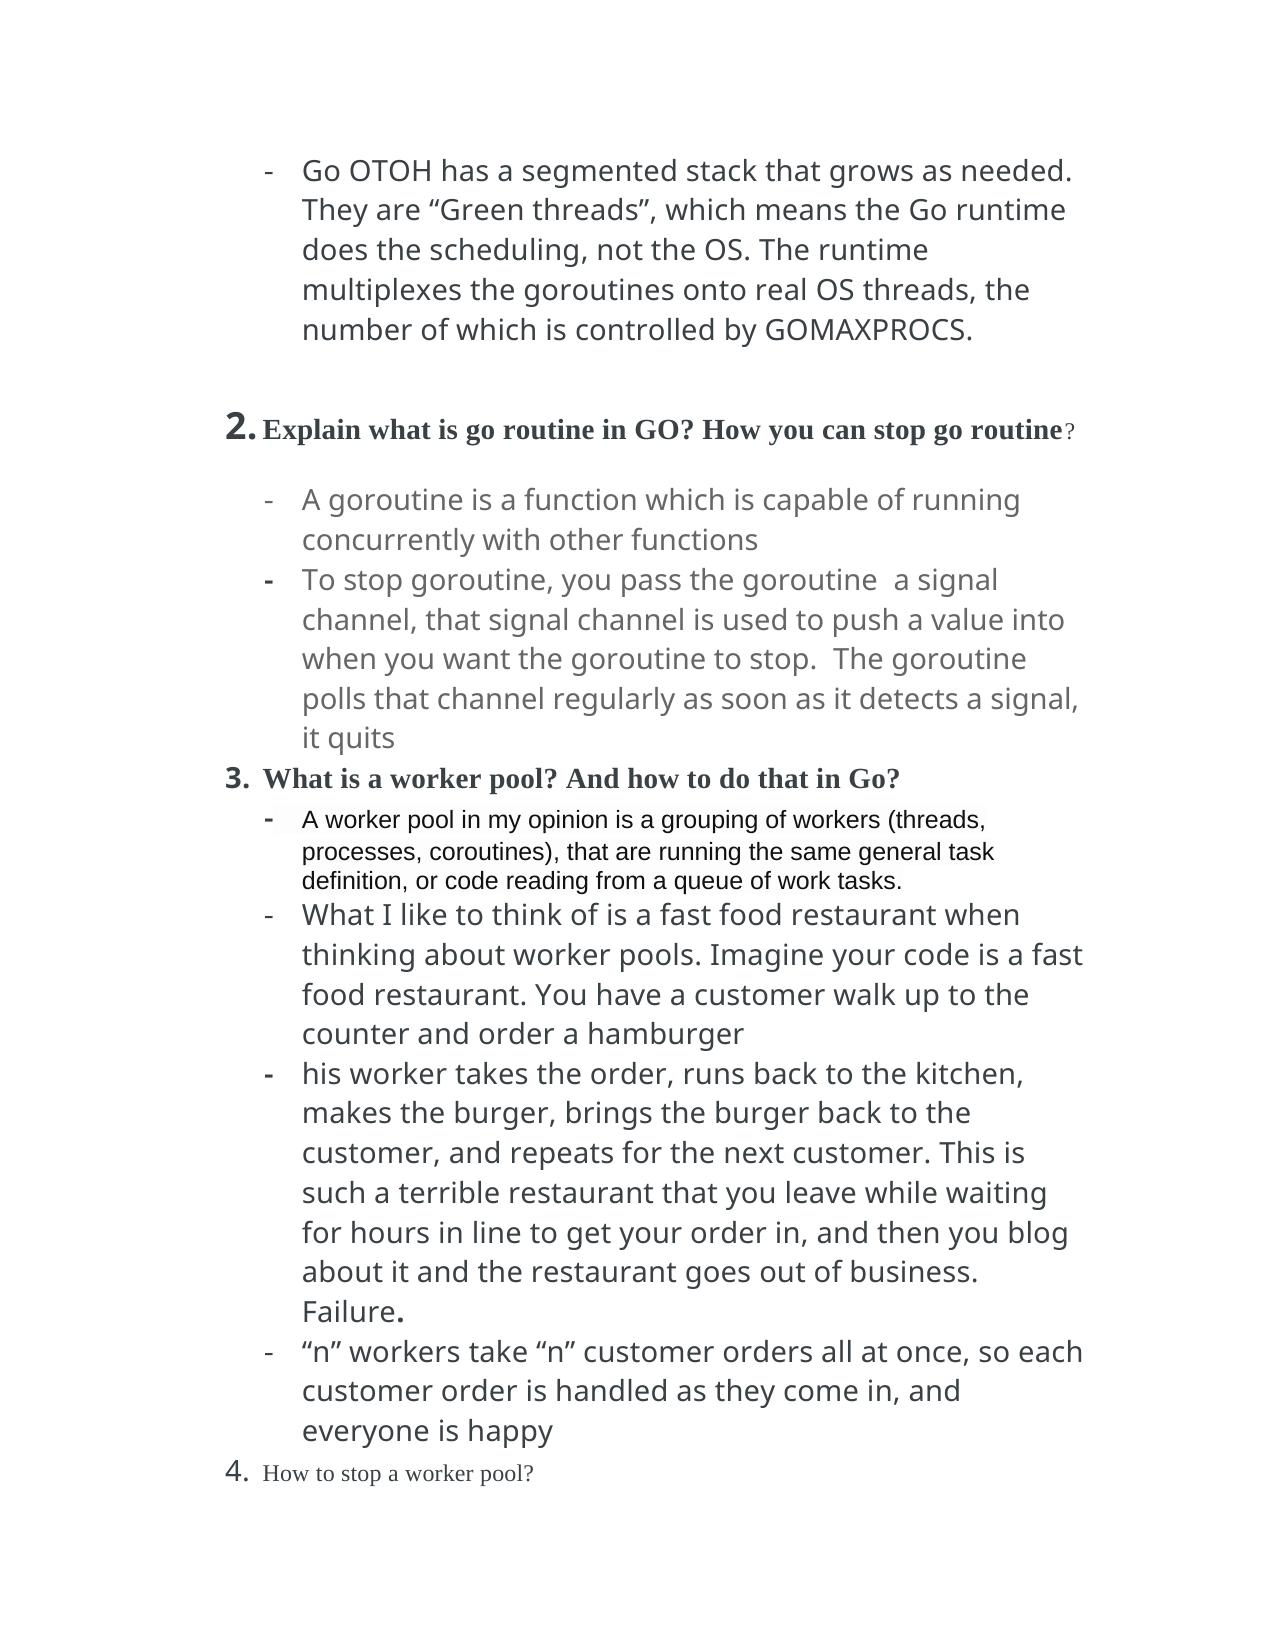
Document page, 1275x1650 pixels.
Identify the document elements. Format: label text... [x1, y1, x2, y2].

list What I like to think of is a fast food restaurant when thinking about worker pools. Imagine your code is a fast food restaurant. You have a customer walk up to the counter and order a hamburger [264, 894, 1087, 1053]
list “n” workers take “n” customer orders all at once, so each customer order is handled as they come in, and everyone is happy [264, 1331, 1087, 1450]
list How to stop a worker pool? [251, 1450, 1087, 1490]
list Explain what is go routine in GO? How you can stop go routine? [225, 399, 1087, 451]
list A goroutine is a function which is capable of running concurrently with other functions [264, 480, 1087, 559]
list What is a worker pool? And how to do that in Go? [225, 757, 1087, 797]
list A worker pool in my opinion is a grouping of workers (threads, processes, coroutines), that are running the same general task definition, or code reading from a queue of work tasks. [264, 797, 1087, 894]
list his worker takes the order, runs back to the kitchen, makes the burger, brings the burger back to the customer, and repeats for the next customer. This is such a terrible restaurant that you leave while waiting for hours in line to get your order in, and then you blog about it and the restaurant goes out of business. Failure. [264, 1053, 1087, 1331]
list To stop goroutine, you pass the goroutine a signal channel, that signal channel is used to push a value into when you want the goroutine to stop. The goroutine polls that channel regularly as soon as it detects a signal, it quits [264, 559, 1087, 757]
list Go OTOH has a segmented stack that grows as needed. They are “Green threads”, which means the Go runtime does the scheduling, not the OS. The runtime multiplexes the goroutines onto real OS threads, the number of which is controlled by GOMAXPROCS. [264, 150, 1087, 348]
